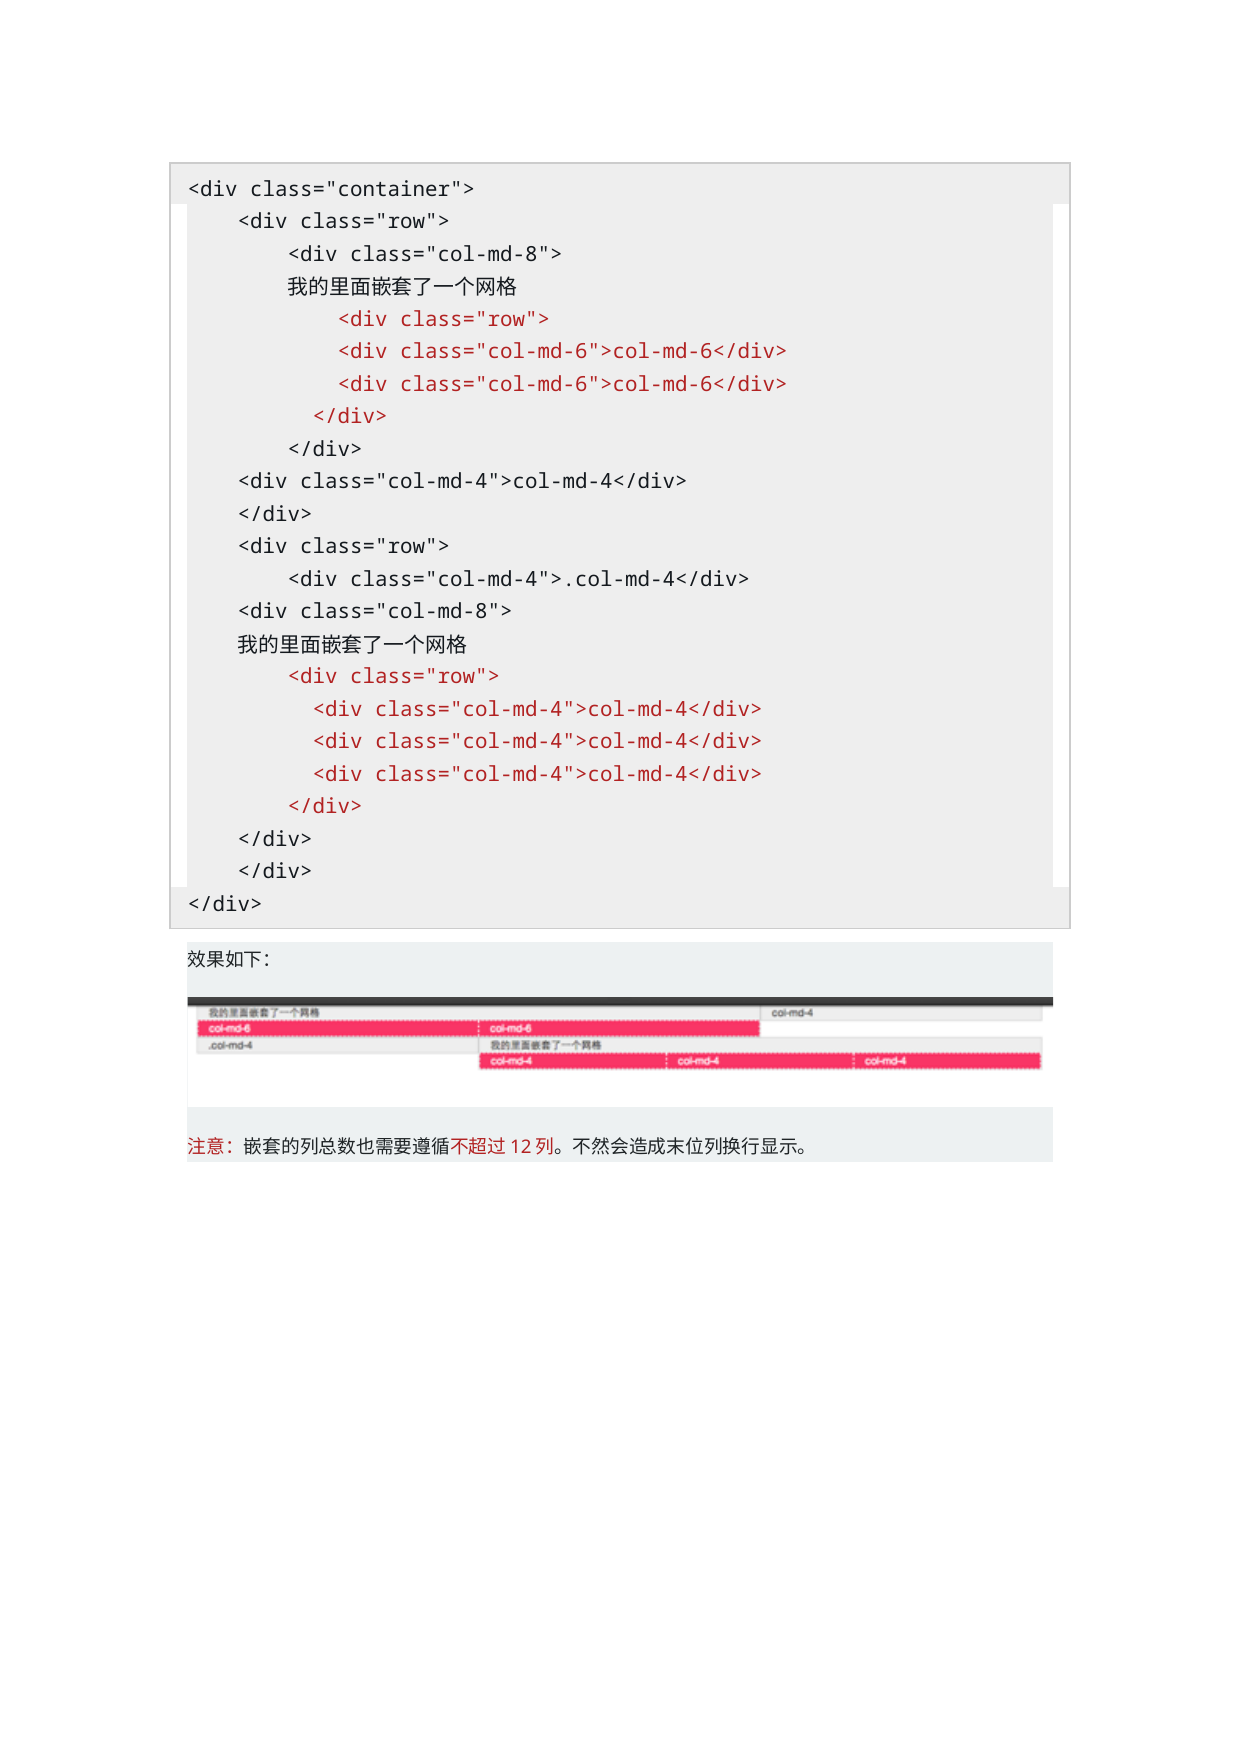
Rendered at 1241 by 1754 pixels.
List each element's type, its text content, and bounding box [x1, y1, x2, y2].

text <div class="col-md-4">col-md-4</div> [187, 724, 1053, 757]
text <div class="col-md-6">col-md-6</div> [187, 367, 1053, 399]
text <div class="container"> [171, 164, 1069, 204]
text 我的里面嵌套了一个网格 [187, 269, 1053, 302]
text <div class="row"> [187, 529, 1053, 562]
text <div class="col-md-4">col-md-4</div> [187, 464, 1053, 497]
text 效果如下： [187, 942, 1053, 974]
text 我的里面嵌套了一个网格 [187, 627, 1053, 659]
text </div> [187, 432, 1053, 464]
text <div class="col-md-8"> [187, 237, 1053, 269]
text </div> [187, 497, 1053, 529]
text <div class="row"> [187, 204, 1053, 237]
text <div class="col-md-4">.col-md-4</div> [187, 562, 1053, 594]
text <div class="row"> [187, 659, 1053, 692]
text </div> [171, 877, 1069, 928]
text <div class="col-md-4">col-md-4</div> [187, 757, 1053, 789]
text <div class="row"> [187, 302, 1053, 334]
text <div class="col-md-8"> [187, 594, 1053, 627]
text <div class="col-md-4">col-md-4</div> [187, 692, 1053, 724]
text </div> [187, 854, 1053, 877]
text </div> [187, 822, 1053, 854]
text <div class="col-md-6">col-md-6</div> [187, 334, 1053, 367]
picture [187, 997, 1054, 1107]
text </div> [187, 789, 1053, 822]
text </div> [187, 399, 1053, 432]
text 注意：嵌套的列总数也需要遵循不超过12列。不然会造成末位列换行显示。 [187, 1129, 1053, 1162]
